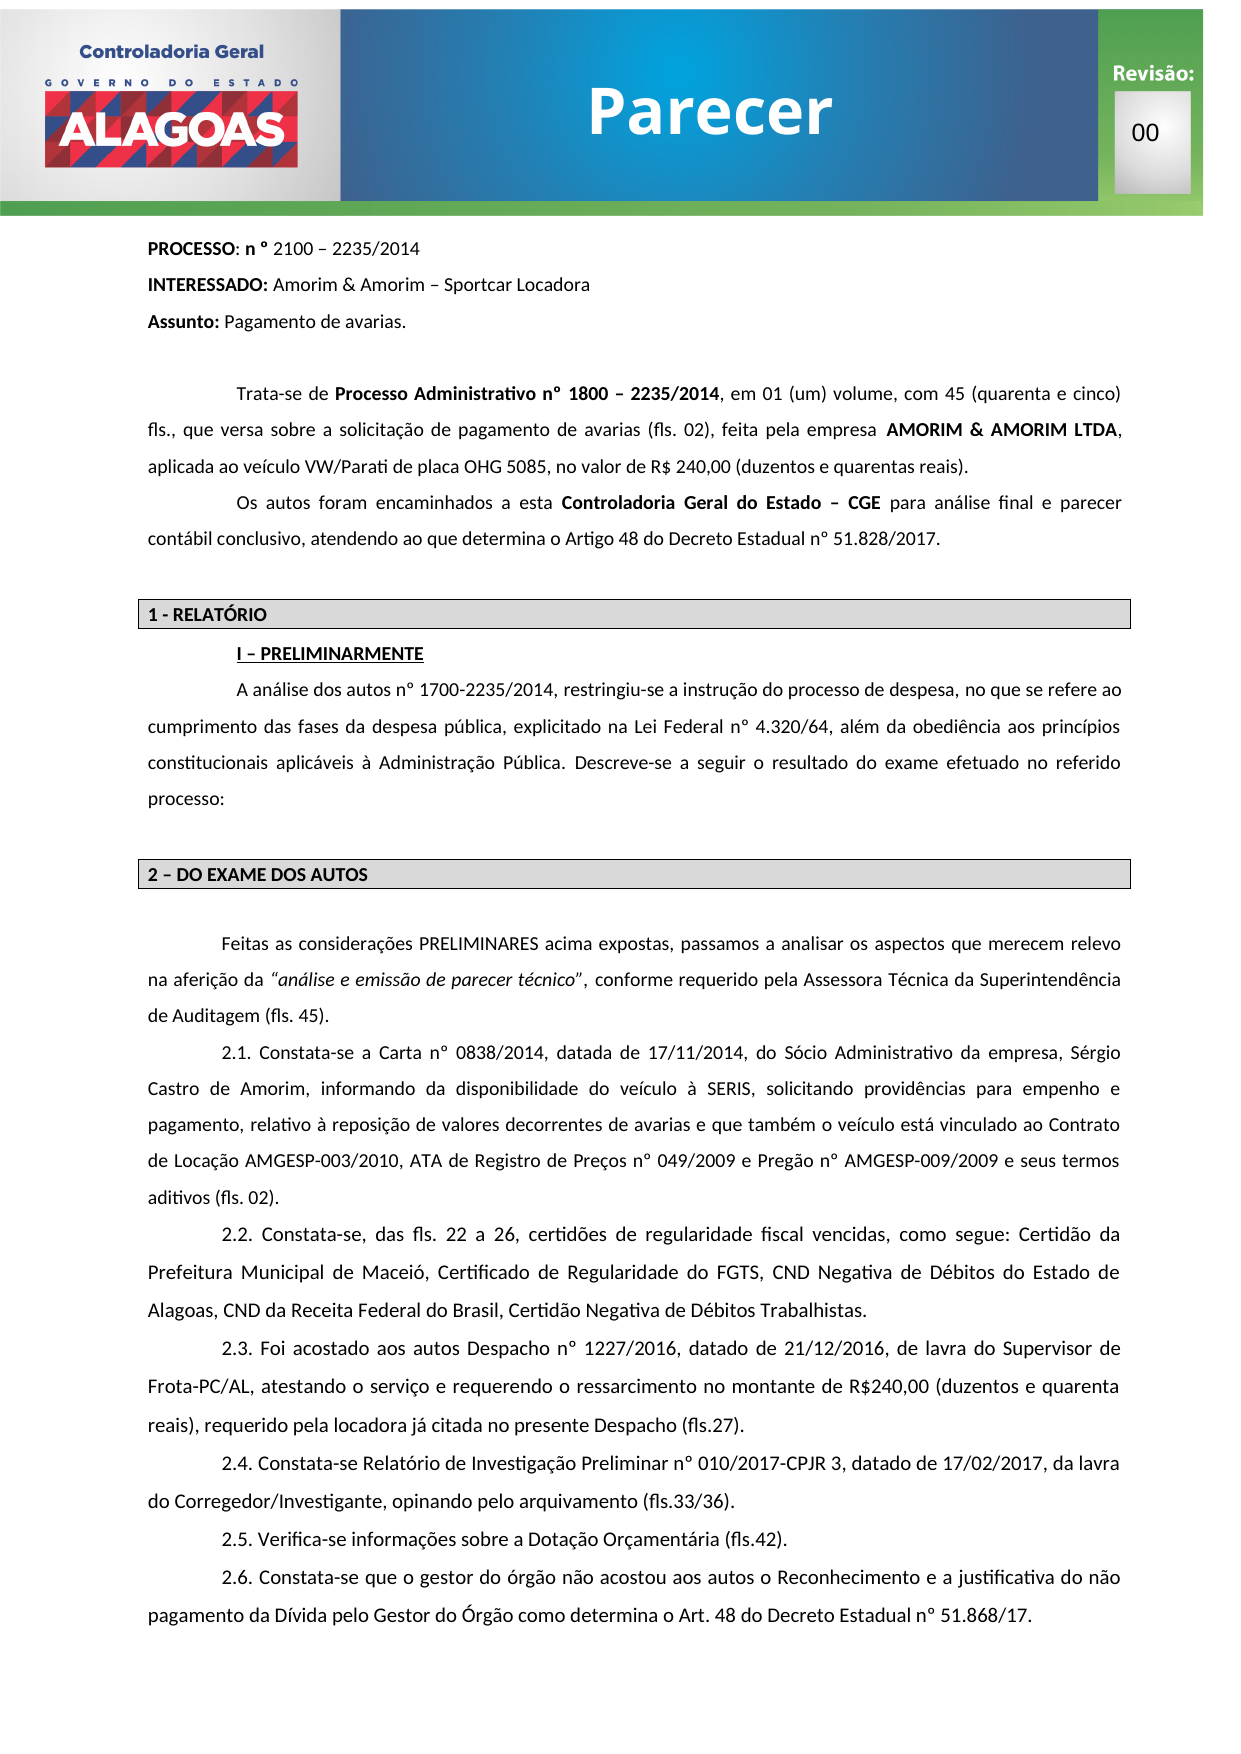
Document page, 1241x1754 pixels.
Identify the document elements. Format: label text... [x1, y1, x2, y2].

text A análise dos autos nº 1700-2235/2014, restringiu-se a instrução do processo de despesa, no que se refere ao cumprimento das fases da despesa pública, explicitado na Lei Federal nº 4.320/64, além da obediência aos princípios constitucionais aplicáveis à Administração Pública. Descreve-se a seguir o resultado do exame efetuado no referido processo: [148, 677, 1122, 810]
text 2 – DO EXAME DOS AUTOS [139, 860, 1130, 888]
text 2.1. Constata-se a Carta nº 0838/2014, datada de 17/11/2014, do Sócio Administrativo da empresa, Sérgio Castro de Amorim, informando da disponibilidade do veículo à SERIS, solicitando providências para empenho e pagamento, relativo à reposição de valores decorrentes de avarias e que também o veículo está vinculado ao Contrato de Locação AMGESP-003/2010, ATA de Registro de Preços nº 049/2009 e Pregão nº AMGESP-009/2009 e seus termos aditivos (fls. 02). [148, 1040, 1122, 1209]
picture [0, 9, 1204, 216]
text 1 - RELATÓRIO [139, 600, 1130, 628]
text 2.2. Constata-se, das fls. 22 a 26, certidões de regularidade fiscal vencidas, como segue: Certidão da Prefeitura Municipal de Maceió, Certificado de Regularidade do FGTS, CND Negativa de Débitos do Estado de Alagoas, CND da Receita Federal do Brasil, Certidão Negativa de Débitos Trabalhistas. [148, 1221, 1122, 1323]
text Os autos foram encaminhados a esta Controladoria Geral do Estado – CGE para análise final e parecer contábil conclusivo, atendendo ao que determina o Artigo 48 do Decreto Estadual nº 51.828/2017. [148, 490, 1122, 550]
text 2.4. Constata-se Relatório de Investigação Preliminar nº 010/2017-CPJR 3, datado de 17/02/2017, da lavra do Corregedor/Investigante, opinando pelo arquivamento (fls.33/36). [148, 1450, 1122, 1513]
text 2.3. Foi acostado aos autos Despacho nº 1227/2016, datado de 21/12/2016, de lavra do Supervisor de Frota-PC/AL, atestando o serviço e requerendo o ressarcimento no montante de R$240,00 (duzentos e quarenta reais), requerido pela locadora já citada no presente Despacho (fls.27). [148, 1336, 1122, 1437]
text I – PRELIMINARMENTE [163, 641, 1122, 665]
text PROCESSO: n º 2100 – 2235/2014 [148, 236, 1122, 260]
text Feitas as considerações PRELIMINARES acima expostas, passamos a analisar os aspectos que merecem relevo na aferição da “análise e emissão de parecer técnico”, conforme requerido pela Assessora Técnica da Superintendência de Auditagem (fls. 45). [148, 931, 1122, 1028]
text Trata-se de Processo Administrativo nº 1800 – 2235/2014, em 01 (um) volume, com 45 (quarenta e cinco) fls., que versa sobre a solicitação de pagamento de avarias (fls. 02), feita pela empresa AMORIM & AMORIM LTDA, aplicada ao veículo VW/Parati de placa OHG 5085, no valor de R$ 240,00 (duzentos e quarentas reais). [148, 381, 1122, 478]
text INTERESSADO: Amorim & Amorim – Sportcar Locadora [148, 272, 1122, 297]
text 2.6. Constata-se que o gestor do órgão não acostou aos autos o Reconhecimento e a justificativa do não pagamento da Dívida pelo Gestor do Órgão como determina o Art. 48 do Decreto Estadual nº 51.868/17. [148, 1564, 1122, 1628]
text Assunto: Pagamento de avarias. [148, 309, 1122, 333]
text 2.5. Verifica-se informações sobre a Dotação Orçamentária (fls.42). [148, 1526, 1122, 1552]
